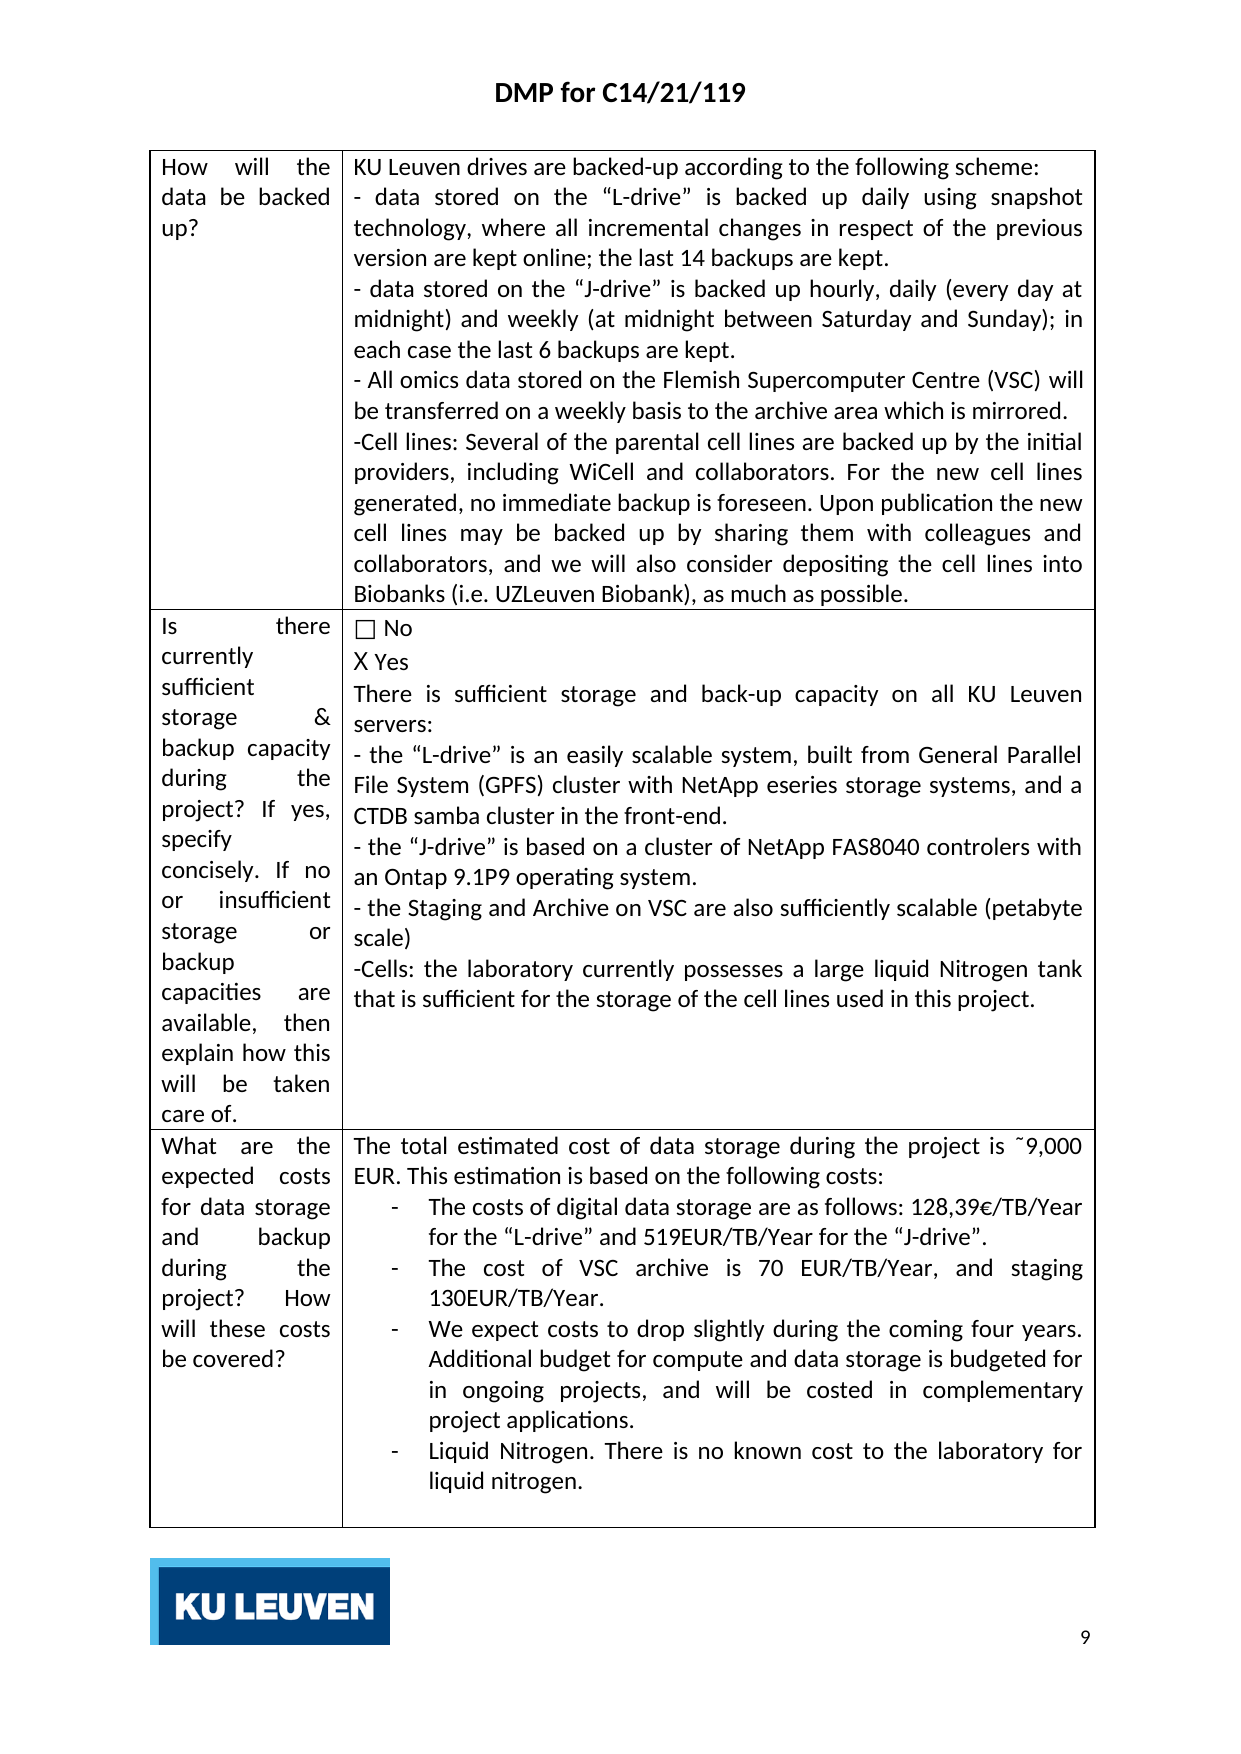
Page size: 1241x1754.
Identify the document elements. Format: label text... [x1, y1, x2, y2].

picture [150, 1558, 390, 1645]
table_cell What are the expected costs for data storage and backup during the project? How will these costs be covered? [151, 1130, 342, 1527]
table_cell KU Leuven drives are backed-up according to the following scheme: - data stored on the “L-drive” is backed up daily using snapshot technology, where all incremental changes in respect of the previous version are kept online; the last 14 backups are kept. - data stored on the “J-drive” is backed up hourly, daily (every day at midnight) and weekly (at midnight between Saturday and Sunday); in each case the last 6 backups are kept. - All omics data stored on the Flemish Supercomputer Centre (VSC) will be transferred on a weekly basis to the archive area which is mirrored. -Cell lines: Several of the parental cell lines are backed up by the initial providers, including WiCell and collaborators. For the new cell lines generated, no immediate backup is foreseen. Upon publication the new cell lines may be backed up by sharing them with colleagues and collaborators, and we will also consider depositing the cell lines into Biobanks (i.e. UZLeuven Biobank), as much as possible. [343, 151, 1094, 609]
table_cell □ No X Yes There is sufficient storage and back-up capacity on all KU Leuven servers: - the “L-drive” is an easily scalable system, built from General Parallel File System (GPFS) cluster with NetApp eseries storage systems, and a CTDB samba cluster in the front-end. - the “J-drive” is based on a cluster of NetApp FAS8040 controlers with an Ontap 9.1P9 operating system. - the Staging and Archive on VSC are also sufficiently scalable (petabyte scale) -Cells: the laboratory currently possesses a large liquid Nitrogen tank that is sufficient for the storage of the cell lines used in this project. [343, 610, 1094, 1129]
table_cell Is there currently sufficient storage & backup capacity during the project? If yes, specify concisely. If no or insufficient storage or backup capacities are available, then explain how this will be taken care of. [151, 610, 342, 1129]
table_cell The total estimated cost of data storage during the project is ˜9,000 EUR. This estimation is based on the following costs: The costs of digital data storage are as follows: 128,39€/TB/Year for the “L-drive” and 519EUR/TB/Year for the “J-drive”. The cost of VSC archive is 70 EUR/TB/Year, and staging 130EUR/TB/Year. We expect costs to drop slightly during the coming four years. Additional budget for compute and data storage is budgeted for in ongoing projects, and will be costed in complementary project applications. Liquid Nitrogen. There is no known cost to the laboratory for liquid nitrogen. [343, 1130, 1094, 1527]
table_cell How will the data be backed up? [151, 151, 342, 609]
